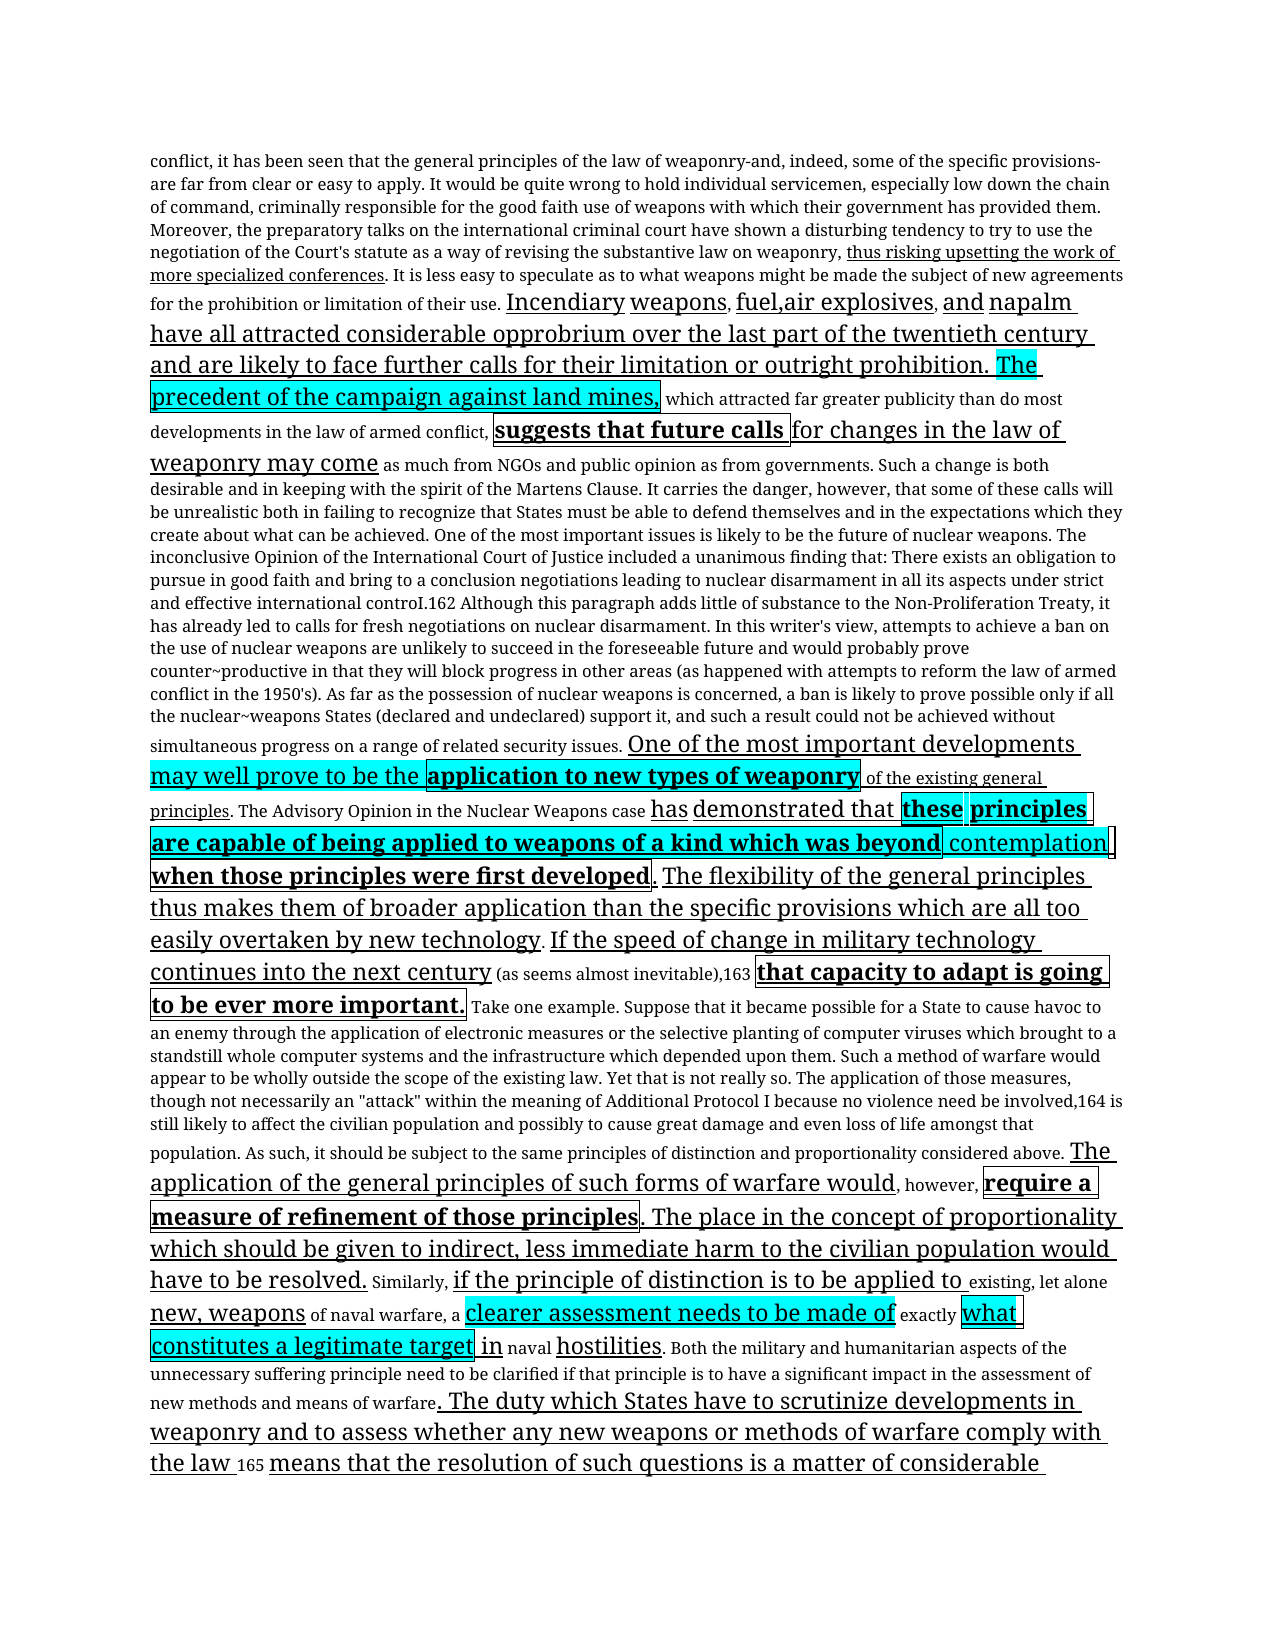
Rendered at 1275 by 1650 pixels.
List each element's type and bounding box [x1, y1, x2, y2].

text [150, 150, 1125, 1478]
